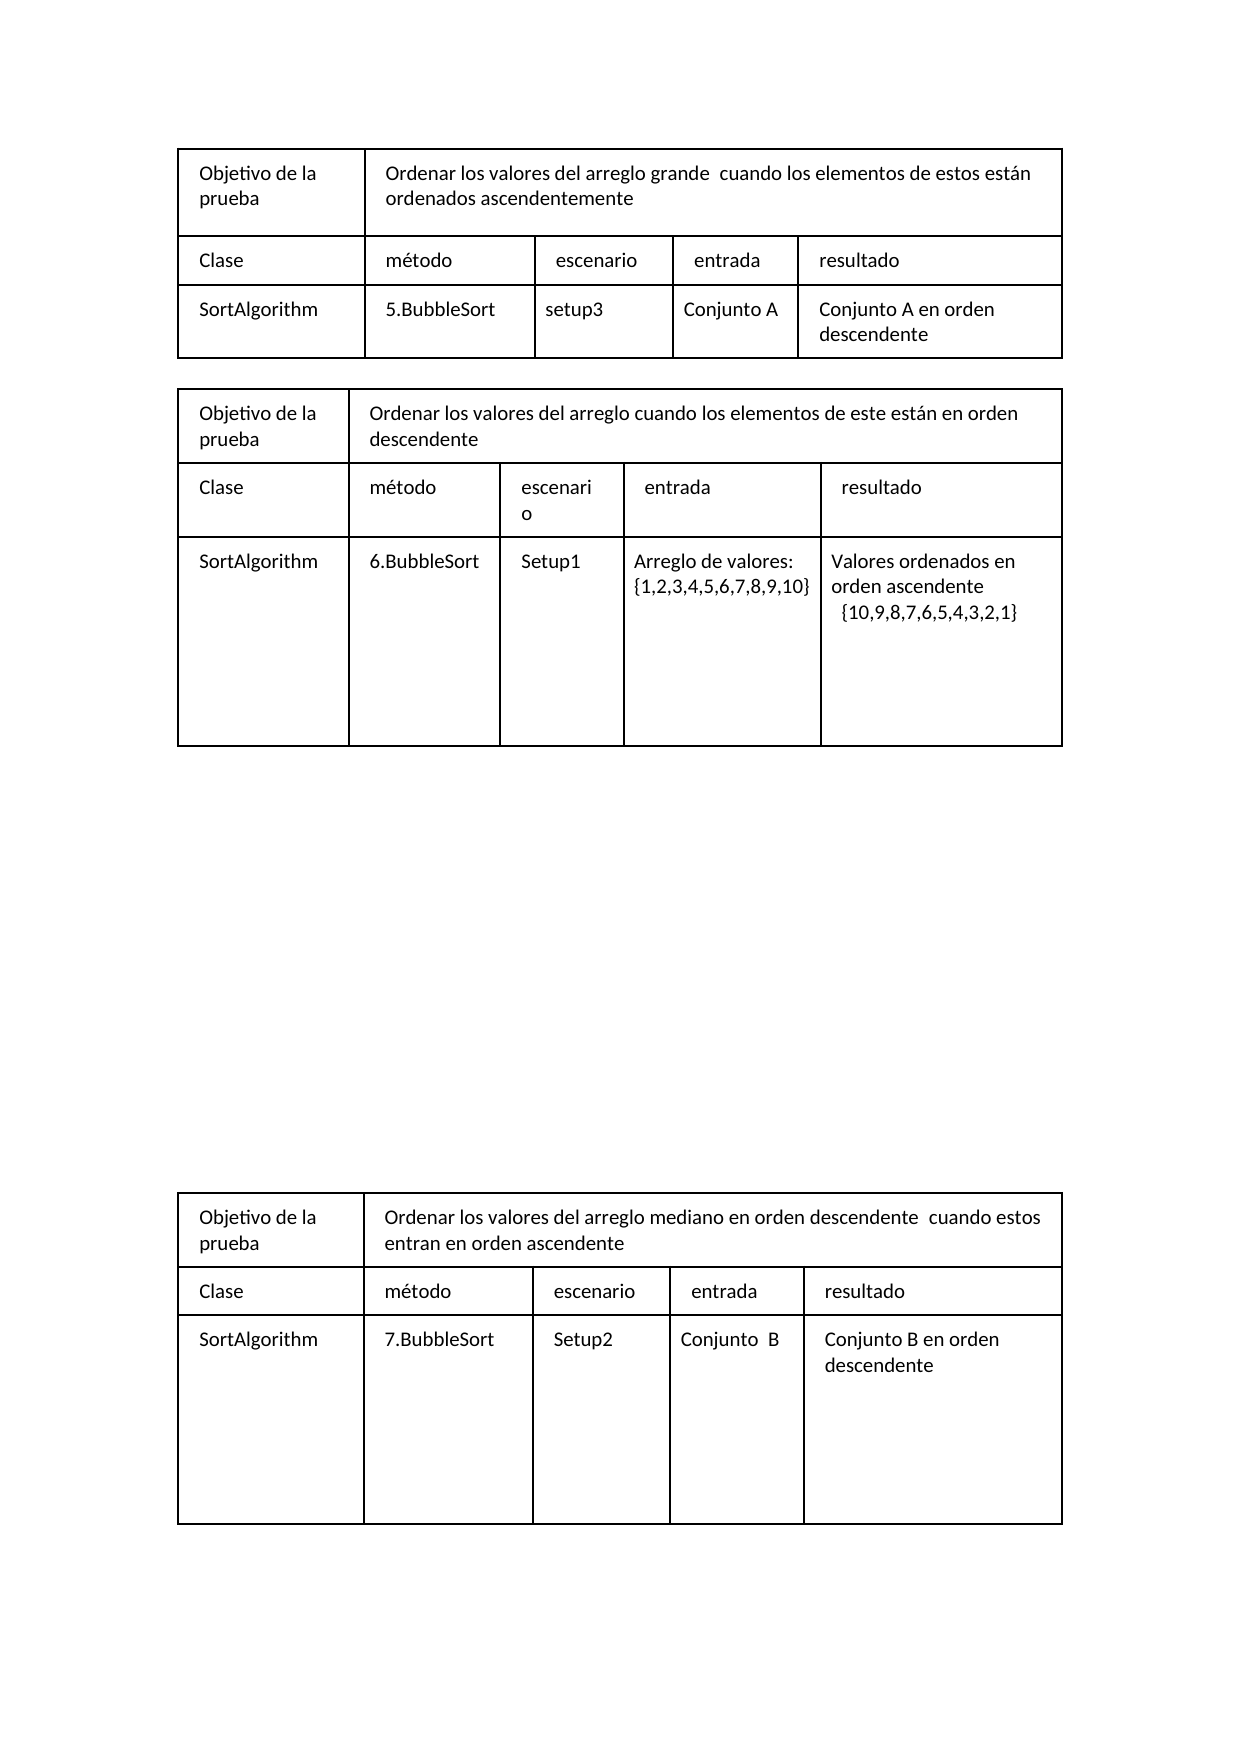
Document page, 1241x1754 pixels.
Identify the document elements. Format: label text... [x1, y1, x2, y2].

table_cell método [365, 1268, 532, 1314]
table_header Objetivo de la prueba [179, 390, 348, 462]
table_cell 7.BubbleSort [365, 1316, 532, 1523]
table_cell Valores ordenados en orden ascendente {10,9,8,7,6,5,4,3,2,1} [822, 538, 1061, 745]
table_cell escenario [536, 237, 672, 283]
table_cell resultado [799, 237, 1061, 283]
table_cell Clase [179, 237, 364, 283]
table_cell Clase [179, 1268, 363, 1314]
table_cell Conjunto A en orden descendente [799, 286, 1061, 357]
table_cell Setup1 [501, 538, 623, 745]
table_header Objetivo de la prueba [179, 1194, 363, 1266]
table_cell SortAlgorithm [179, 1316, 363, 1523]
table_cell entrada [625, 464, 820, 536]
table_cell Conjunto A [674, 286, 797, 357]
table_cell método [366, 237, 534, 283]
table_cell setup3 [536, 286, 672, 357]
table_cell 6.BubbleSort [350, 538, 499, 745]
table_cell Conjunto B [671, 1316, 803, 1523]
table_cell método [350, 464, 499, 536]
table_cell Arreglo de valores: {1,2,3,4,5,6,7,8,9,10} [625, 538, 820, 745]
table_cell entrada [674, 237, 797, 283]
table_header Ordenar los valores del arreglo grande cuando los elementos de estos están ordenados ascendentemente [366, 150, 1061, 235]
table_header Ordenar los valores del arreglo mediano en orden descendente cuando estos entran en orden ascendente [365, 1194, 1061, 1266]
table_cell escenario [501, 464, 623, 536]
table_header Objetivo de la prueba [179, 150, 364, 235]
table_header Ordenar los valores del arreglo cuando los elementos de este están en orden descendente [350, 390, 1061, 462]
table_cell 5.BubbleSort [366, 286, 534, 357]
table_cell SortAlgorithm [179, 538, 348, 745]
table_cell resultado [805, 1268, 1061, 1314]
table_cell Clase [179, 464, 348, 536]
table_cell SortAlgorithm [179, 286, 364, 357]
table_cell Setup2 [534, 1316, 669, 1523]
table_cell entrada [671, 1268, 803, 1314]
table_cell resultado [822, 464, 1061, 536]
table_cell escenario [534, 1268, 669, 1314]
table_cell Conjunto B en orden descendente [805, 1316, 1061, 1523]
